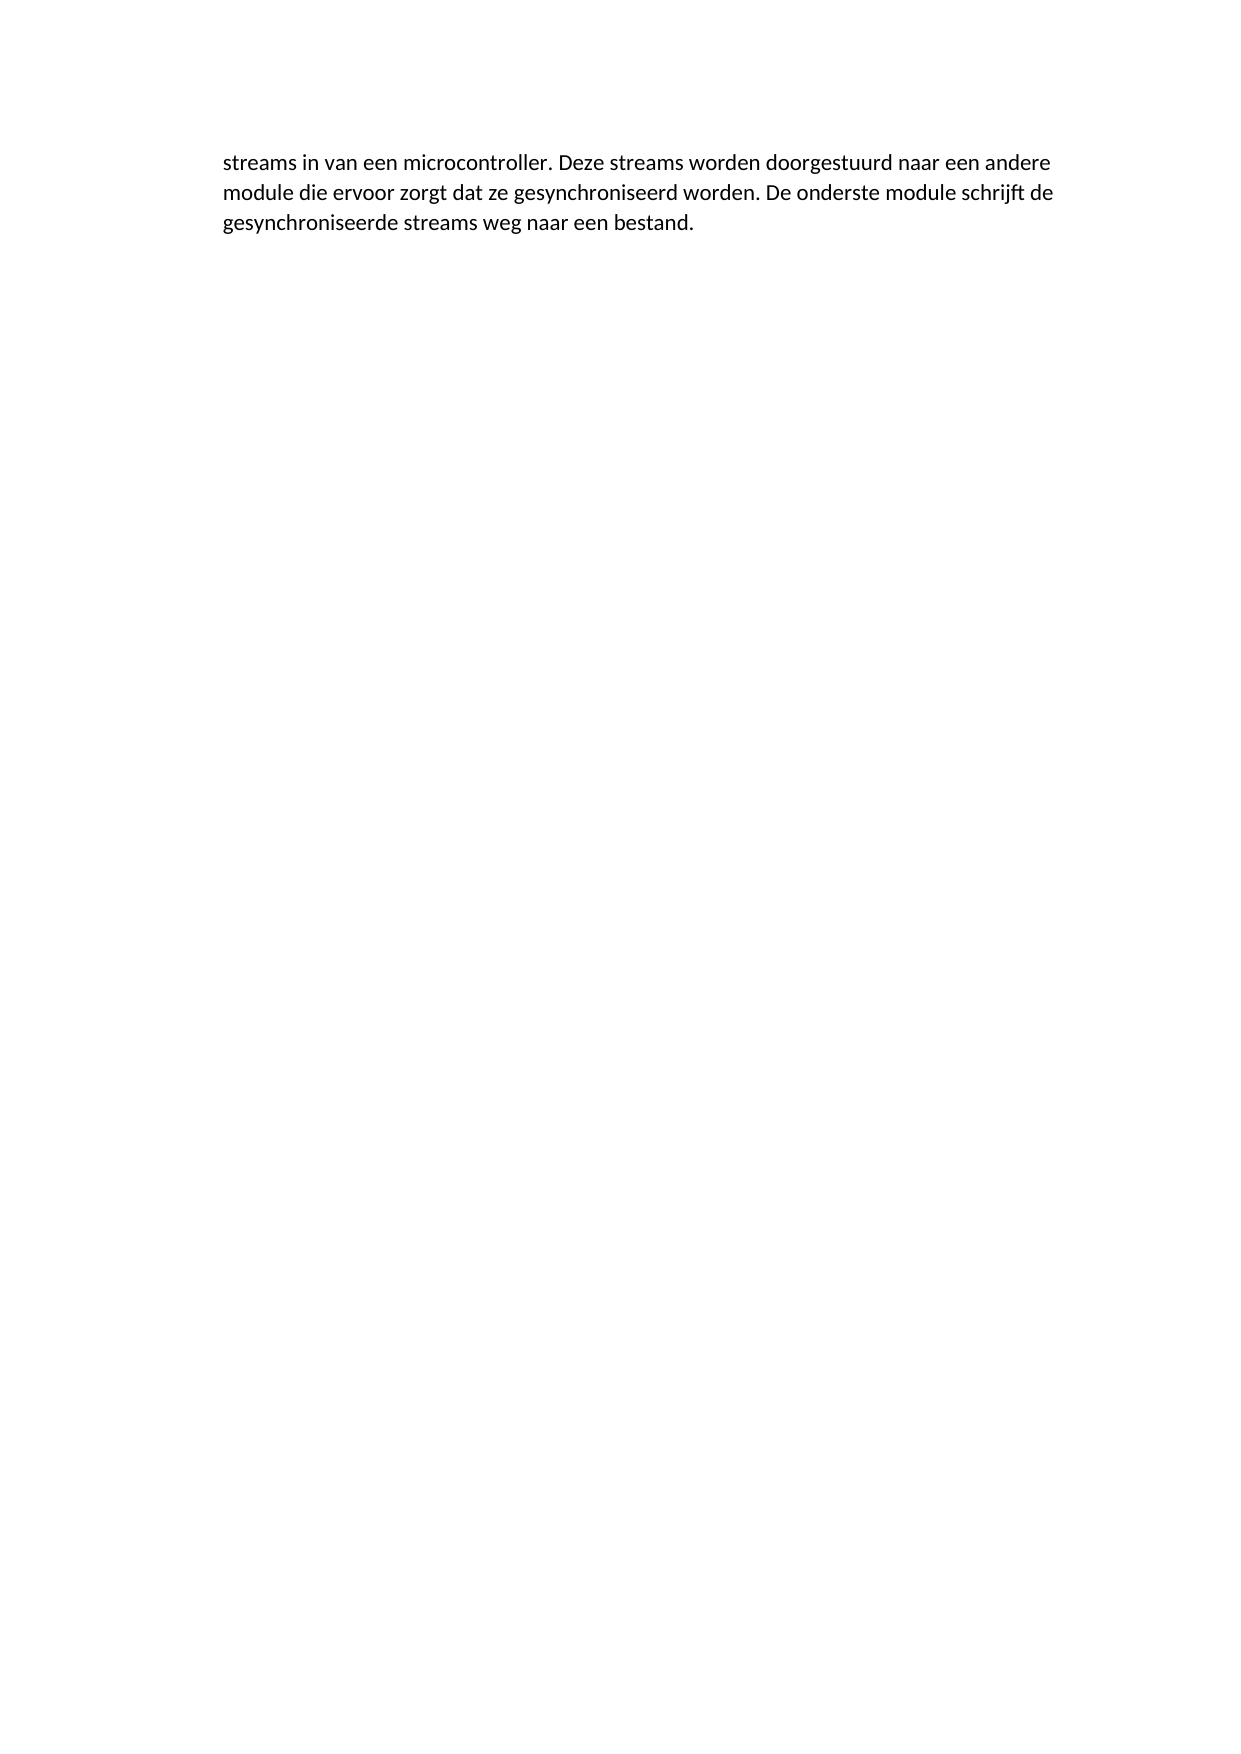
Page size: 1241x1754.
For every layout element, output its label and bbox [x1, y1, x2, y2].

list [185, 148, 1093, 236]
